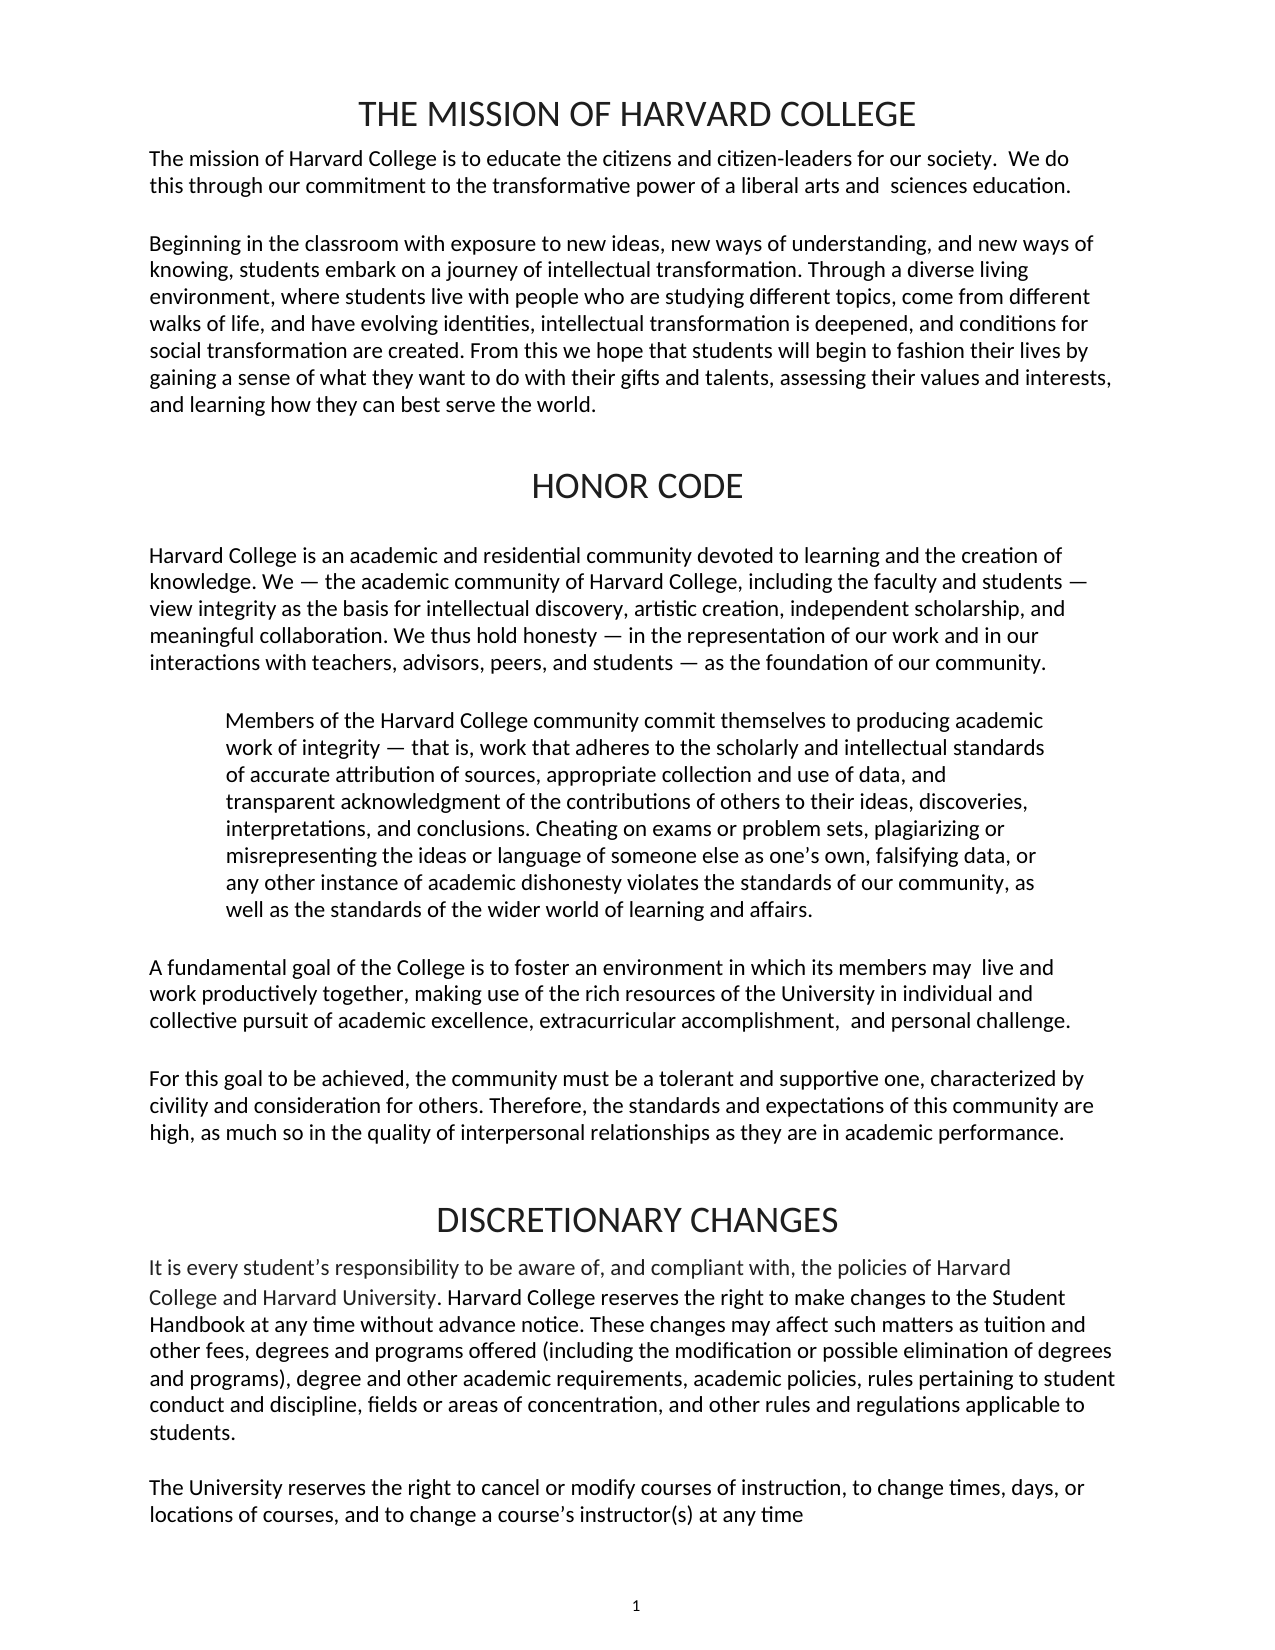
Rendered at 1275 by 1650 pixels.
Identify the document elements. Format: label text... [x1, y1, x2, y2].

text For this goal to be achieved, the community must be a tolerant and supportive one, characterized by civility and consideration for others. Therefore, the standards and expectations of this community are high, as much so in the quality of interpersonal relationships as they are in academic performance. [149, 1065, 1124, 1146]
text Members of the Harvard College community commit themselves to producing academic work of integrity — that is, work that adheres to the scholarly and intellectual standards of accurate attribution of sources, appropriate collection and use of data, and transparent acknowledgment of the contributions of others to their ideas, discoveries, interpretations, and conclusions. Cheating on exams or problem sets, plagiarizing or misrepresenting the ideas or language of someone else as one’s own, falsifying data, or any other instance of academic dishonesty violates the standards of our community, as well as the standards of the wider world of learning and affairs. [225, 707, 1054, 923]
text College and Harvard University. Harvard College reserves the right to make changes to the Student Handbook at any time without advance notice. These changes may affect such matters as tuition and other fees, degrees and programs offered (including the modification or possible elimination of degrees and programs), degree and other academic requirements, academic policies, rules pertaining to student conduct and discipline, fields or areas of concentration, and other rules and regulations applicable to students. [149, 1284, 1124, 1446]
text It is every student’s responsibility to be aware of, and compliant with, the policies of Harvard [148, 1254, 1126, 1281]
subtitle THE MISSION OF HARVARD COLLEGE [150, 90, 1125, 136]
subtitle DISCRETIONARY CHANGES [150, 1196, 1125, 1242]
text Harvard College is an academic and residential community devoted to learning and the creation of knowledge. We — the academic community of Harvard College, including the faculty and students — view integrity as the basis for intellectual discovery, artistic creation, independent scholarship, and meaningful collaboration. We thus hold honesty — in the representation of our work and in our interactions with teachers, advisors, peers, and students — as the foundation of our community. [149, 542, 1124, 676]
text Beginning in the classroom with exposure to new ideas, new ways of understanding, and new ways of knowing, students embark on a journey of intellectual transformation. Through a diverse living environment, where students live with people who are studying different topics, come from different walks of life, and have evolving identities, intellectual transformation is deepened, and conditions for social transformation are created. From this we hope that students will begin to fashion their lives by gaining a sense of what they want to do with their gifts and talents, assessing their values and interests, and learning how they can best serve the world. [149, 230, 1124, 418]
text HONOR CODE [150, 462, 1125, 508]
text A fundamental goal of the College is to foster an environment in which its members may live and work productively together, making use of the rich resources of the University in individual and collective pursuit of academic excellence, extracurricular accomplishment, and personal challenge. [149, 954, 1089, 1034]
text The mission of Harvard College is to educate the citizens and citizen-leaders for our society. We do this through our commitment to the transformative power of a liberal arts and sciences education. [149, 145, 1100, 199]
text The University reserves the right to cancel or modify courses of instruction, to change times, days, or locations of courses, and to change a course’s instructor(s) at any time [149, 1474, 1124, 1528]
